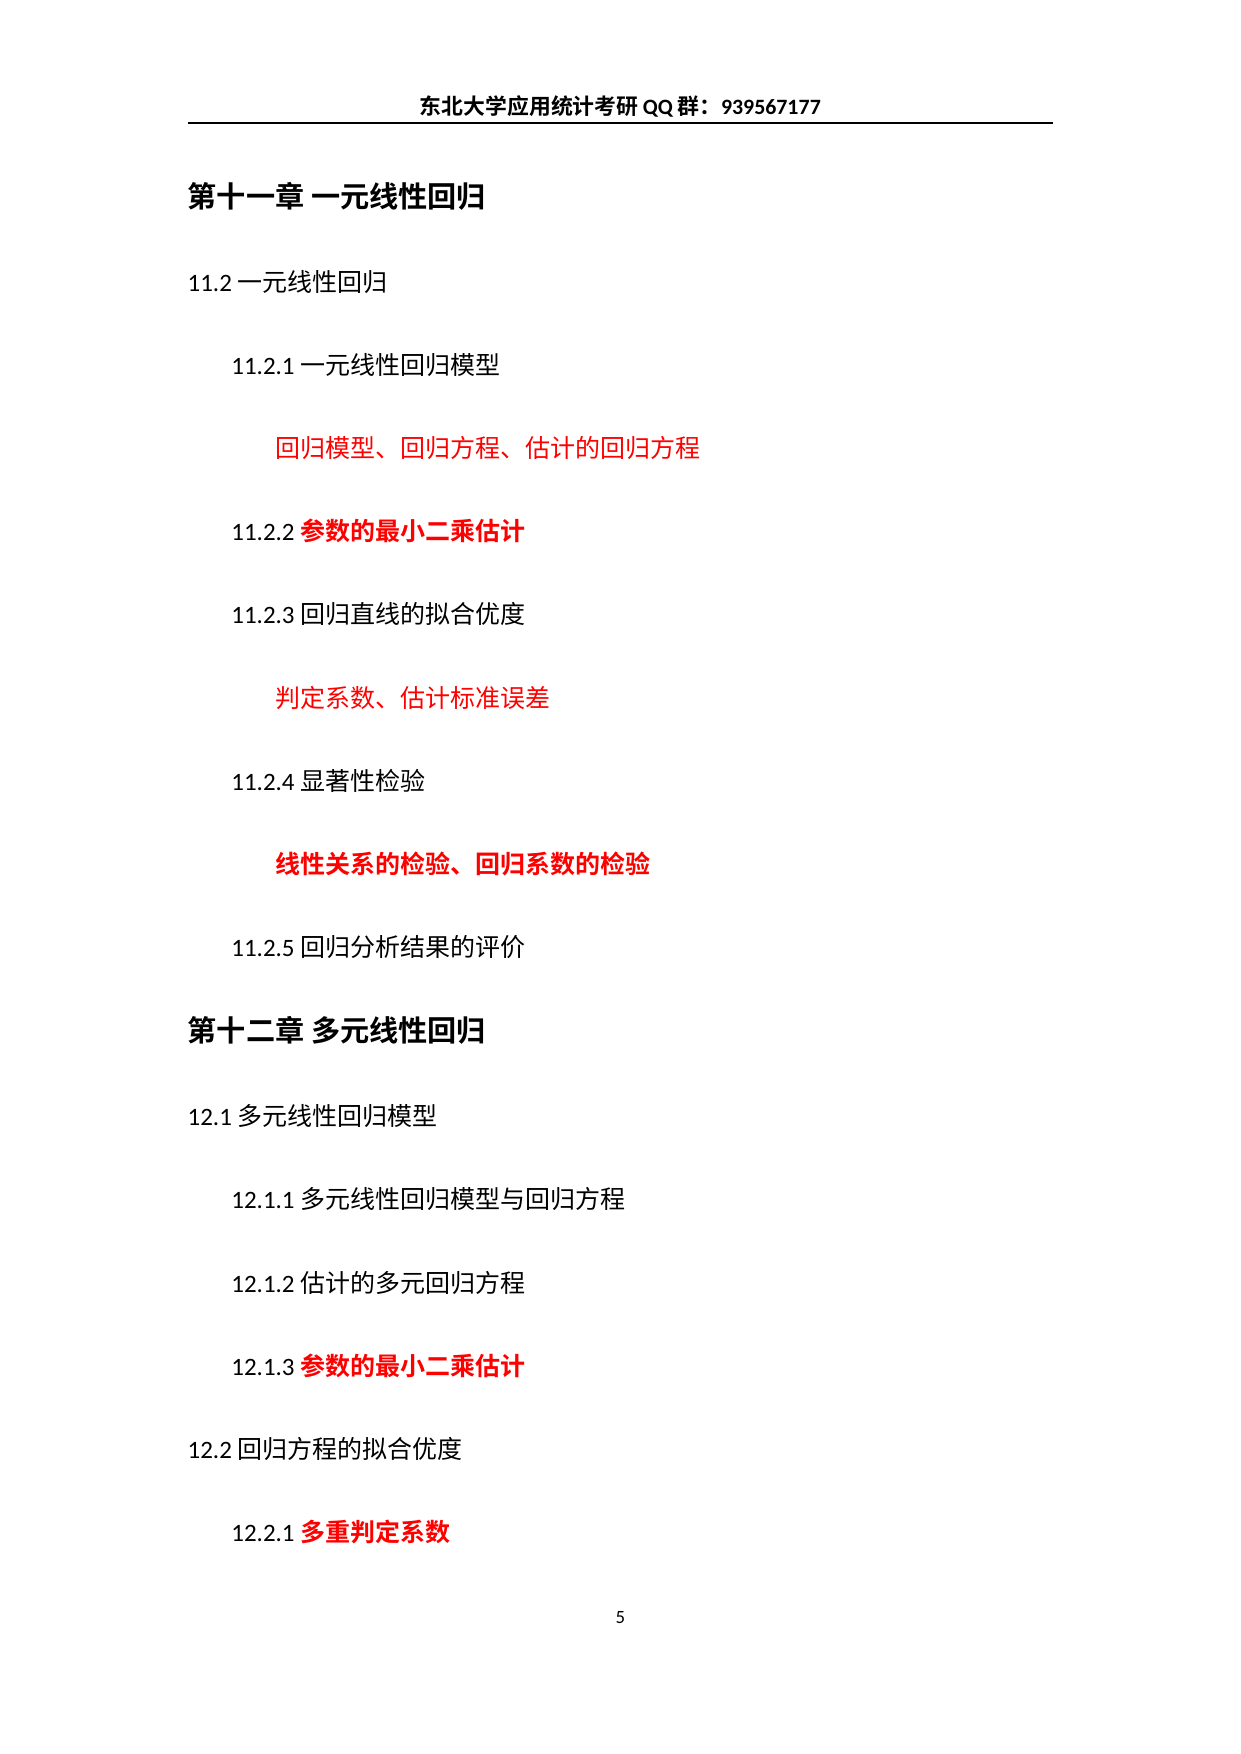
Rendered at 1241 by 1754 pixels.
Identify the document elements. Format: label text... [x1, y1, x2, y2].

text 线性关系的检验、回归系数的检验 [187, 830, 1053, 895]
text 12.2.1 多重判定系数 [187, 1498, 1053, 1563]
text 11.2 一元线性回归 [187, 248, 1053, 313]
text 第十一章 一元线性回归 [187, 162, 1053, 227]
text 11.2.1 一元线性回归模型 [187, 331, 1053, 396]
text 12.1 多元线性回归模型 [187, 1082, 1053, 1147]
text 12.1.3 参数的最小二乘估计 [187, 1332, 1053, 1397]
text 第十二章 多元线性回归 [187, 996, 1053, 1061]
text 11.2.4 显著性检验 [187, 747, 1053, 812]
text 11.2.2 参数的最小二乘估计 [187, 497, 1053, 562]
text 11.2.5 回归分析结果的评价 [187, 913, 1053, 978]
text 判定系数、估计标准误差 [187, 664, 1053, 729]
text 回归模型、回归方程、估计的回归方程 [187, 414, 1053, 479]
text 12.2 回归方程的拟合优度 [187, 1415, 1053, 1480]
text 11.2.3 回归直线的拟合优度 [187, 581, 1053, 646]
text 12.1.2 估计的多元回归方程 [187, 1249, 1053, 1314]
text 12.1.1 多元线性回归模型与回归方程 [187, 1166, 1053, 1231]
